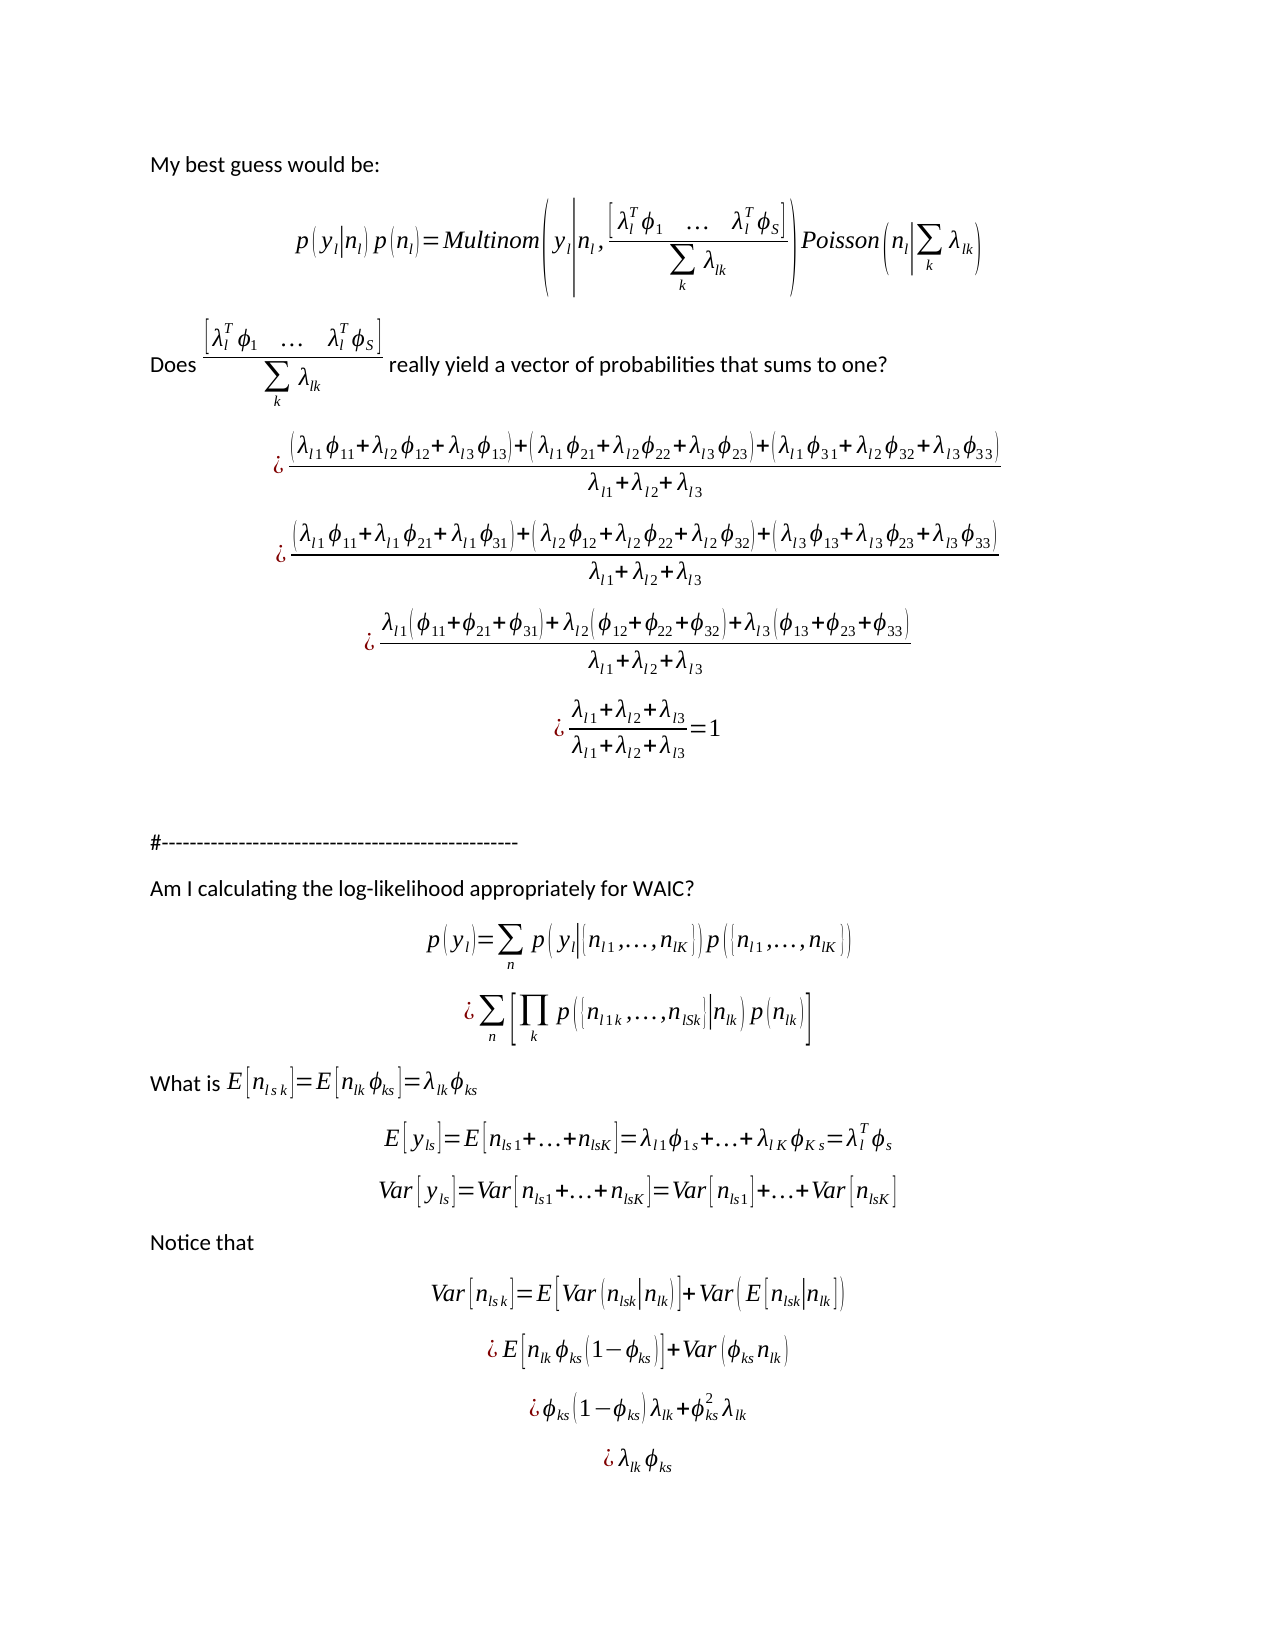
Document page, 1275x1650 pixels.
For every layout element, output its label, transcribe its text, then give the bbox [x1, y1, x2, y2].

text What is [150, 1066, 1125, 1101]
text Am I calculating the log-likelihood appropriately for WAIC? [150, 874, 1125, 903]
text My best guess would be: [150, 150, 1125, 178]
text Notice that [150, 1228, 1125, 1256]
text Does really yield a vector of probabilities that sums to one? [150, 318, 1125, 411]
text #--------------------------------------------------- [150, 828, 1125, 856]
